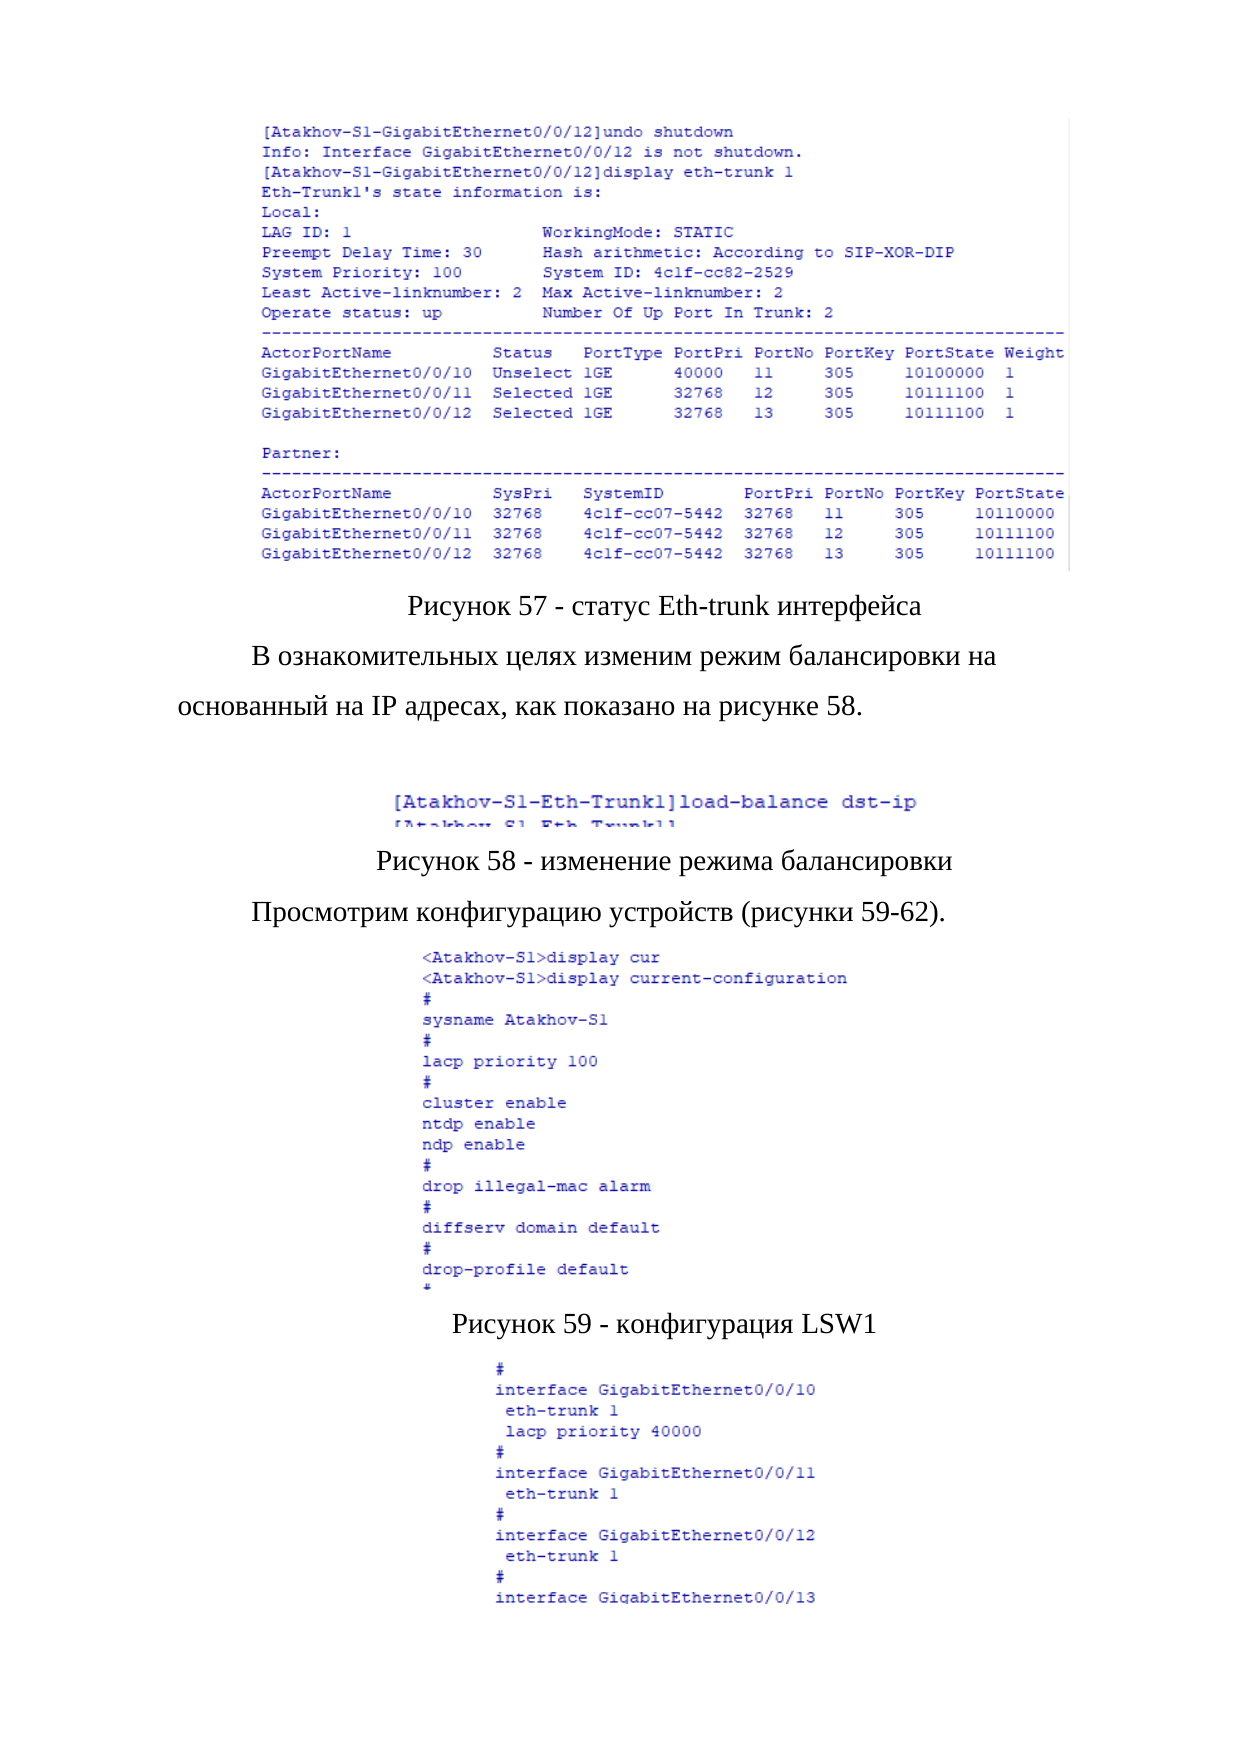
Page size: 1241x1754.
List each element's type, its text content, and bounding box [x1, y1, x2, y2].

picture [394, 789, 934, 827]
picture [259, 118, 1070, 571]
text Просмотрим конфигурацию устройств (рисунки 59-62). [177, 894, 1152, 927]
text В ознакомительных целях изменим режим балансировки на основанный на IP адресах, как показано на рисунке 58. [177, 638, 1152, 722]
text Рисунок 59 - конфигурация LSW1 [177, 1306, 1152, 1340]
picture [422, 944, 907, 1290]
text Рисунок 57 - статус Eth-trunk интерфейса [177, 588, 1152, 621]
picture [491, 1356, 838, 1604]
text Рисунок 58 - изменение режима балансировки [177, 843, 1152, 877]
